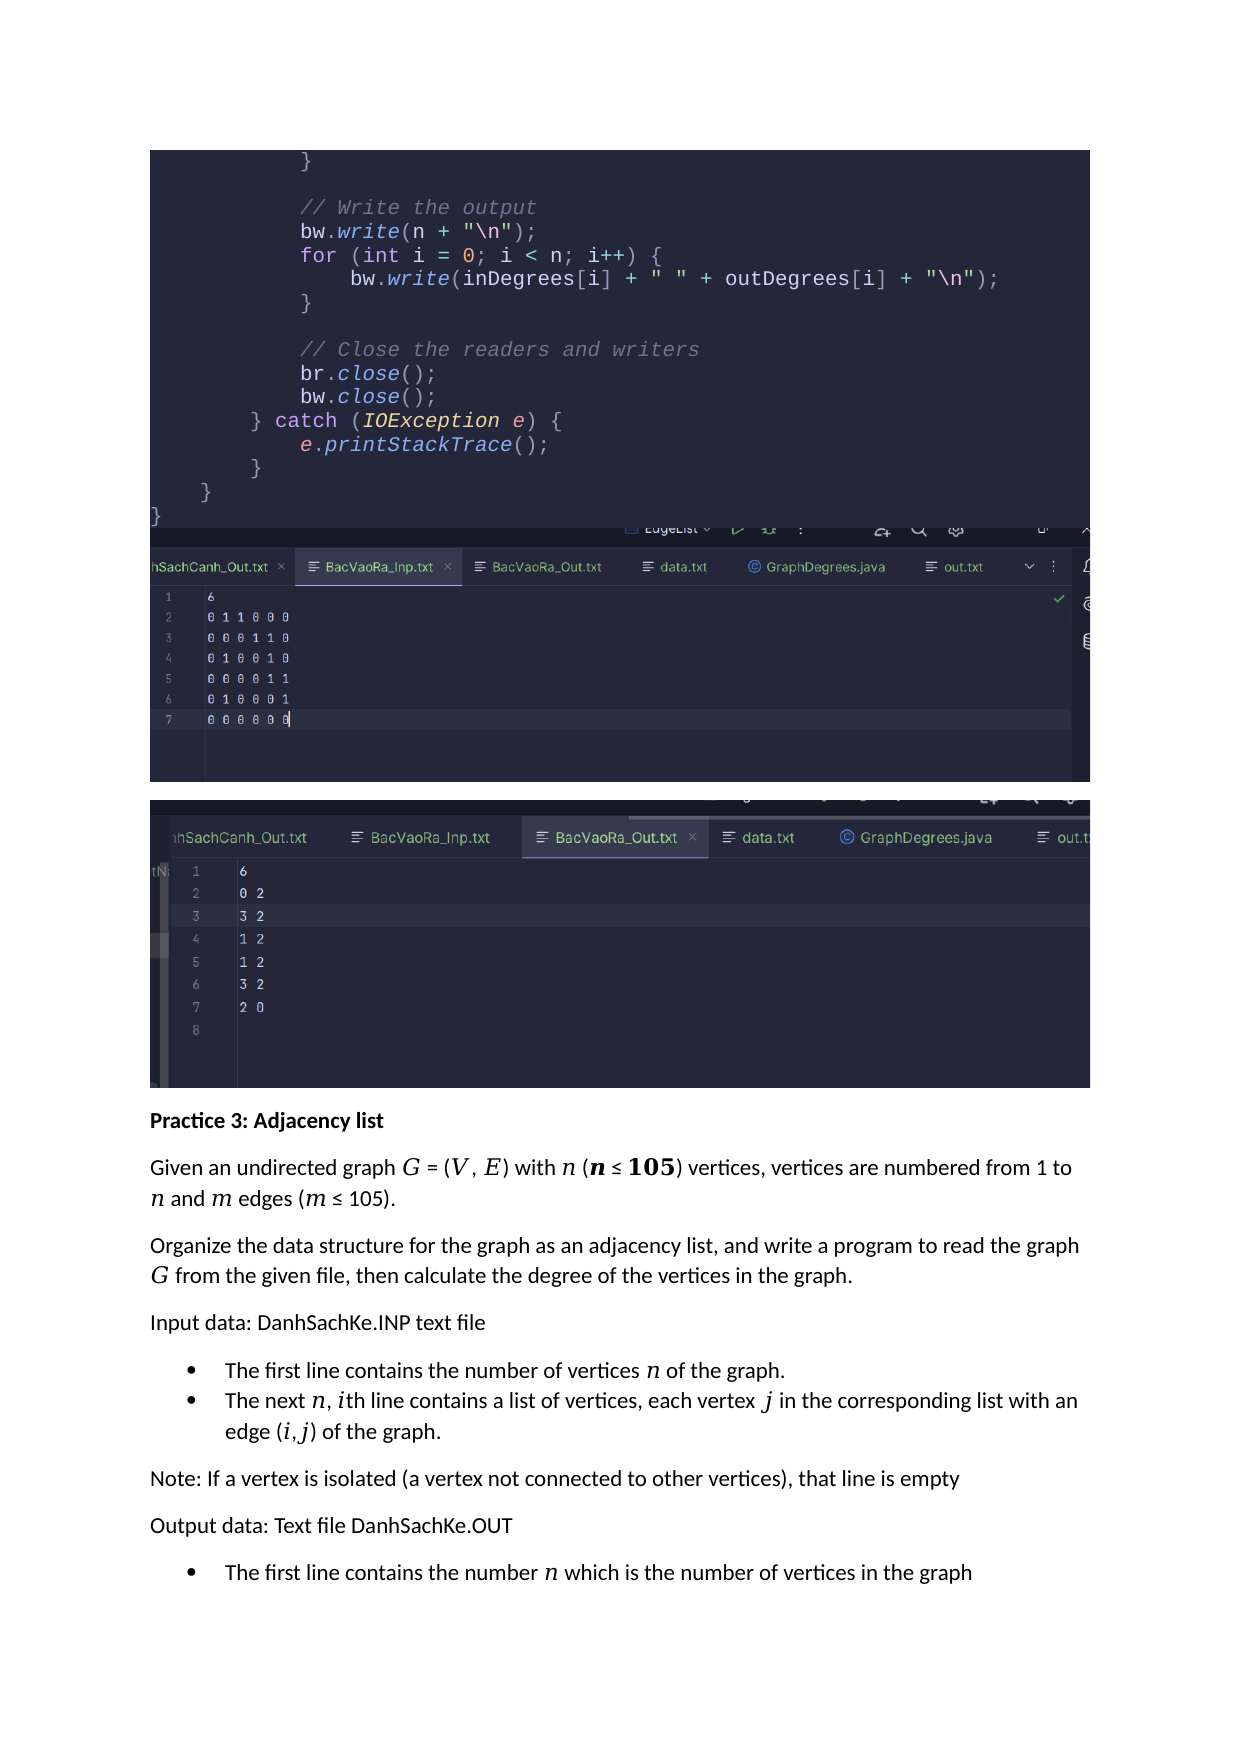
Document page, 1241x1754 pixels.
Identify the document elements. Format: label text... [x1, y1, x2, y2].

picture [150, 528, 1091, 782]
text Input data: DanhSachKe.INP text file [150, 1308, 1090, 1337]
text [150, 150, 1090, 528]
text Output data: Text file DanhSachKe.OUT [150, 1511, 1090, 1539]
list The next 𝑛, 𝑖th line contains a list of vertices, each vertex 𝑗 in the corresponding list with an edge (𝑖,𝑗) of the graph. [187, 1386, 1090, 1445]
picture [150, 800, 1091, 1088]
text Given an undirected graph 𝐺 = (𝑉, 𝐸) with 𝑛 (𝒏 ≤ 𝟏𝟎𝟓) vertices, vertices are numbered from 1 to 𝑛 and 𝑚 edges (𝑚 ≤ 105). [150, 1153, 1090, 1212]
list The first line contains the number of vertices 𝑛 of the graph. [187, 1355, 1090, 1384]
text Practice 3: Adjacency list [150, 1106, 1090, 1134]
text Note: If a vertex is isolated (a vertex not connected to other vertices), that line is empty [150, 1464, 1090, 1492]
text Organize the data structure for the graph as an adjacency list, and write a program to read the graph 𝐺 from the given file, then calculate the degree of the vertices in the graph. [150, 1231, 1090, 1290]
list The first line contains the number 𝑛 which is the number of vertices in the graph [187, 1558, 1090, 1586]
